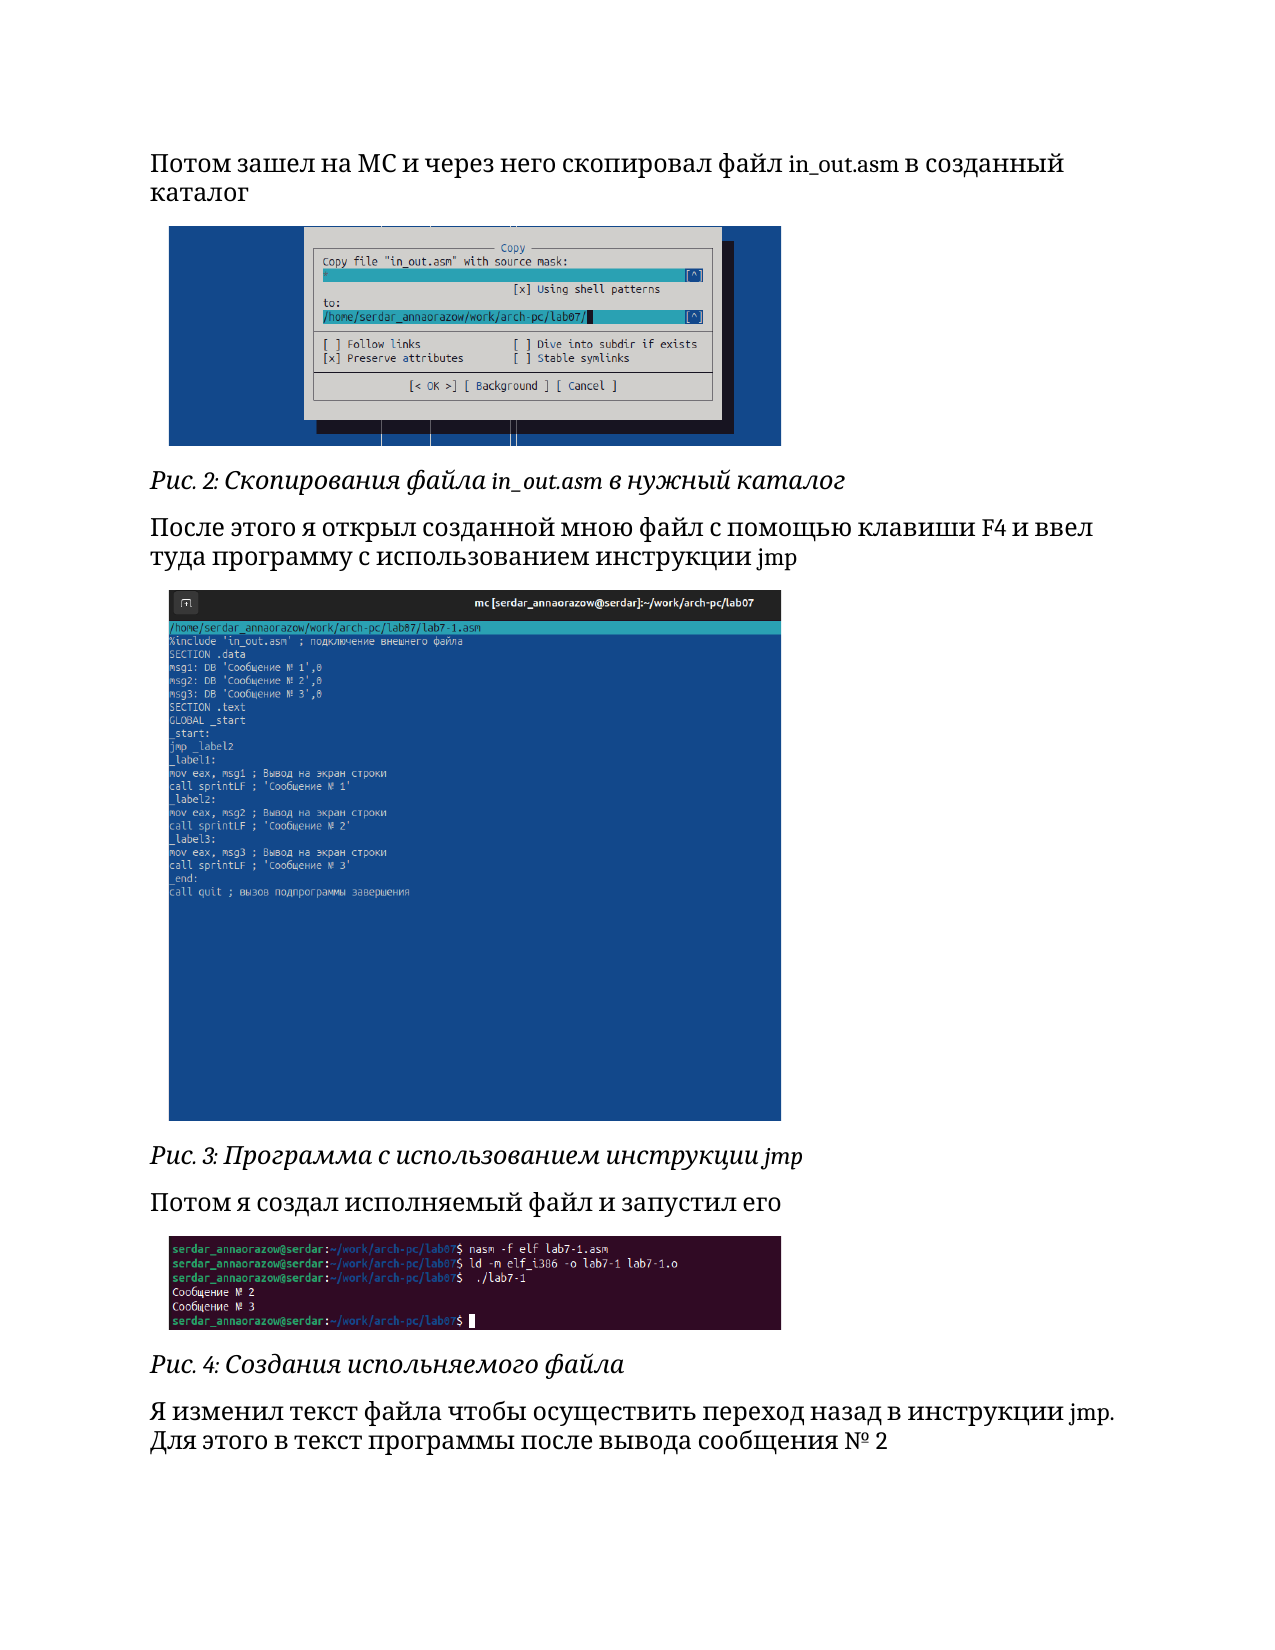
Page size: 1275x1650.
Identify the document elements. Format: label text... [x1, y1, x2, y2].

text Рис. 2: Скопирования файла in_out.asm в нужный каталог [150, 467, 1125, 496]
picture [168, 226, 782, 446]
text Рис. 4: Создания испольняемого файла [150, 1351, 1125, 1379]
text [150, 1398, 1125, 1456]
text Потом я создал исполняемый файл и запустил его [150, 1189, 1125, 1218]
picture [168, 590, 782, 1121]
text Рис. 3: Программа с использованием инструкции jmp [150, 1142, 1125, 1171]
text После этого я открыл созданной мною файл с помощью клавиши F4 и ввел туда программу с использованием инструкции jmp [150, 514, 1125, 572]
text Потом зашел на МС и через него скопировал файл in_out.asm в созданный каталог [150, 150, 1125, 207]
picture [168, 1236, 782, 1330]
